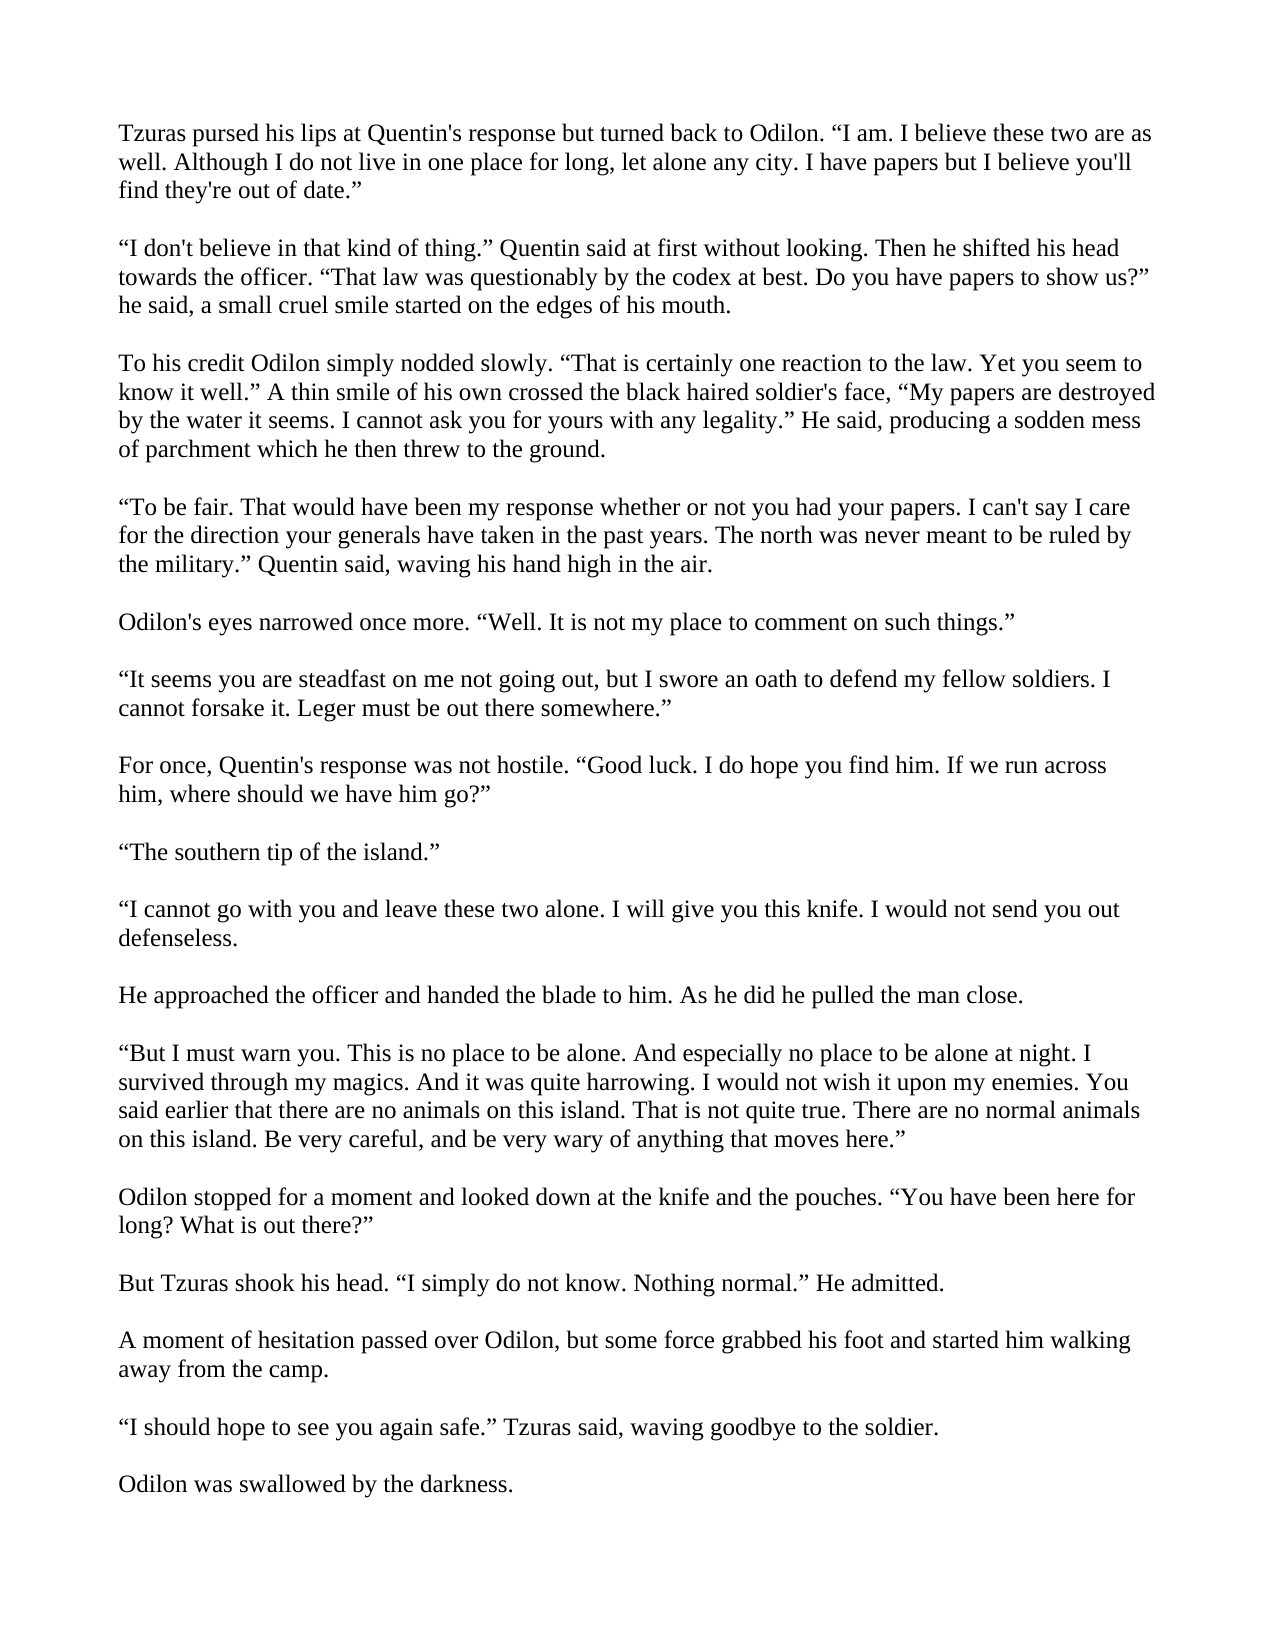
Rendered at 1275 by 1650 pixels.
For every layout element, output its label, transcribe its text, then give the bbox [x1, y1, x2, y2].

text Odilon was swallowed by the darkness. [118, 1469, 1157, 1498]
text “I cannot go with you and leave these two alone. I will give you this knife. I would not send you out defenseless. [118, 894, 1157, 952]
text Odilon stopped for a moment and looked down at the knife and the pouches. “You have been here for long? What is out there?” [118, 1182, 1157, 1239]
text “It seems you are steadfast on me not going out, but I swore an oath to defend my fellow soldiers. I cannot forsake it. Leger must be out there somewhere.” [118, 664, 1157, 722]
text Odilon's eyes narrowed once more. “Well. It is not my place to comment on such things.” [118, 607, 1157, 636]
text “To be fair. That would have been my response whether or not you had your papers. I can't say I care for the direction your generals have taken in the past years. The north was never meant to be ruled by the military.” Quentin said, waving his hand high in the air. [118, 492, 1157, 578]
text A moment of hesitation passed over Odilon, but some force grabbed his foot and started him walking away from the camp. [118, 1326, 1157, 1383]
text For once, Quentin's response was not hostile. “Good luck. I do hope you find him. If we run across him, where should we have him go?” [118, 751, 1157, 808]
text Tzuras pursed his lips at Quentin's response but turned back to Odilon. “I am. I believe these two are as well. Although I do not live in one place for long, let alone any city. I have papers but I believe you'll find they're out of date.” [118, 118, 1157, 204]
text “I should hope to see you again safe.” Tzuras said, waving goodbye to the soldier. [118, 1412, 1157, 1441]
text But Tzuras shook his head. “I simply do not know. Nothing normal.” He admitted. [118, 1268, 1157, 1297]
text “I don't believe in that kind of thing.” Quentin said at first without looking. Then he shifted his head towards the officer. “That law was questionably by the codex at best. Do you have papers to show us?” he said, a small cruel smile started on the edges of his mouth. [118, 233, 1157, 319]
text “But I must warn you. This is no place to be alone. And especially no place to be alone at night. I survived through my magics. And it was quite harrowing. I would not wish it upon my enemies. You said earlier that there are no animals on this island. That is not quite true. There are no normal animals on this island. Be very careful, and be very wary of anything that moves here.” [118, 1038, 1157, 1153]
text He approached the officer and handed the blade to him. As he did he pulled the man close. [118, 981, 1157, 1009]
text “The southern tip of the island.” [118, 837, 1157, 866]
text To his credit Odilon simply nodded slowly. “That is certainly one reaction to the law. Yet you seem to know it well.” A thin smile of his own crossed the black haired soldier's face, “My papers are destroyed by the water it seems. I cannot ask you for yours with any legality.” He said, producing a sodden mess of parchment which he then threw to the ground. [118, 348, 1157, 463]
